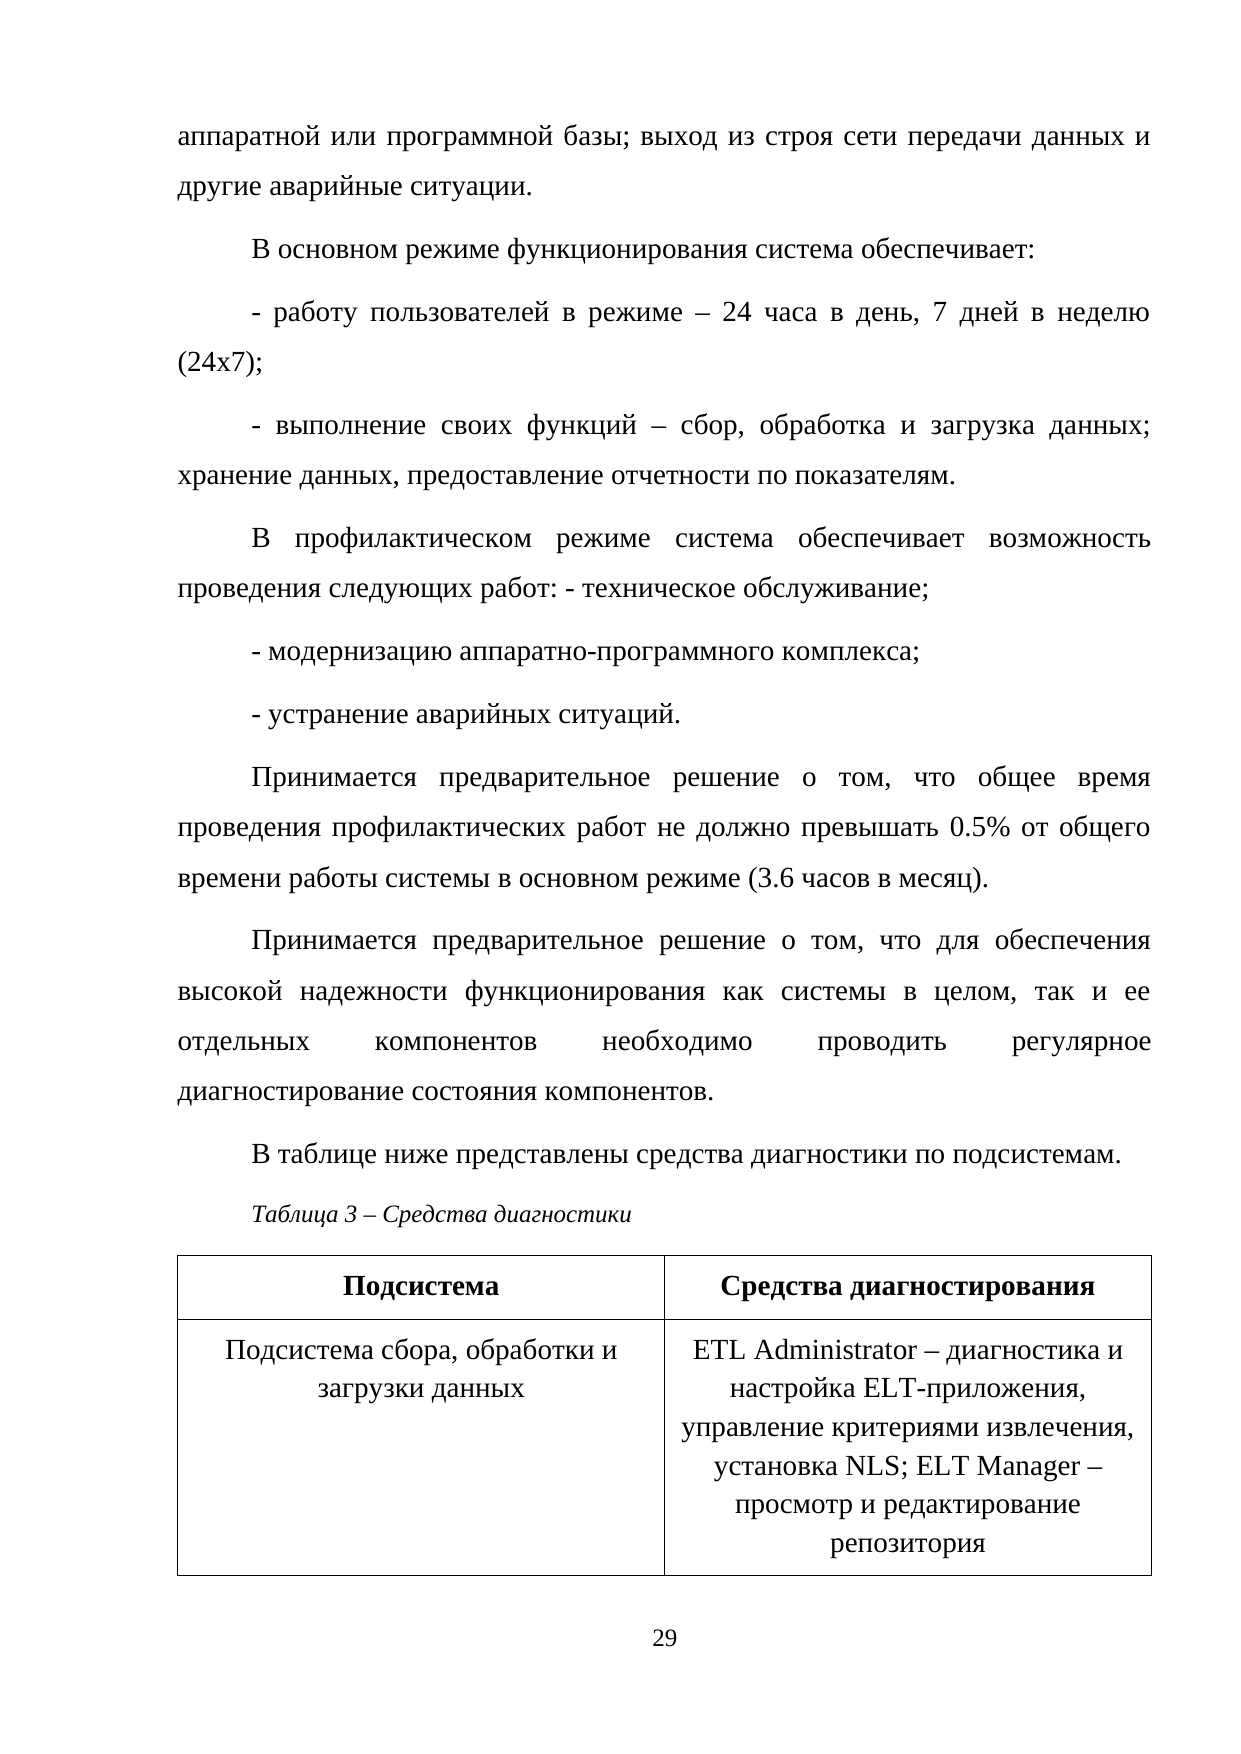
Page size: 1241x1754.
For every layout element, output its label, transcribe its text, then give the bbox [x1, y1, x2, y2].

text В таблице ниже представлены средства диагностики по подсистемам. [177, 1136, 1152, 1170]
text - модернизацию аппаратно-программного комплекса; [177, 633, 1152, 667]
text - выполнение своих функций – сбор, обработка и загрузка данных; хранение данных, предоставление отчетности по показателям. [177, 407, 1152, 491]
table_cell ETL Administrator – диагностика и настройка ELT-приложения, управление критериями извлечения, установка NLS; ELT Manager – просмотр и редактирование репозитория [665, 1320, 1151, 1575]
table_header Подсистема [178, 1256, 664, 1318]
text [177, 118, 1152, 202]
table_header Средства диагностирования [665, 1256, 1151, 1318]
text Принимается предварительное решение о том, что для обеспечения высокой надежности функционирования как системы в целом, так и ее отдельных компонентов необходимо проводить регулярное диагностирование состояния компонентов. [177, 922, 1152, 1107]
table_cell Подсистема сбора, обработки и загрузки данных [178, 1320, 664, 1575]
text Таблица 3 – Средства диагностики [177, 1199, 1152, 1228]
text В основном режиме функционирования система обеспечивает: [177, 231, 1152, 265]
text - работу пользователей в режиме – 24 часа в день, 7 дней в неделю (24х7); [177, 294, 1152, 378]
text В профилактическом режиме система обеспечивает возможность проведения следующих работ: - техническое обслуживание; [177, 520, 1152, 604]
text - устранение аварийных ситуаций. [177, 696, 1152, 730]
text Принимается предварительное решение о том, что общее время проведения профилактических работ не должно превышать 0.5% от общего времени работы системы в основном режиме (3.6 часов в месяц). [177, 759, 1152, 893]
